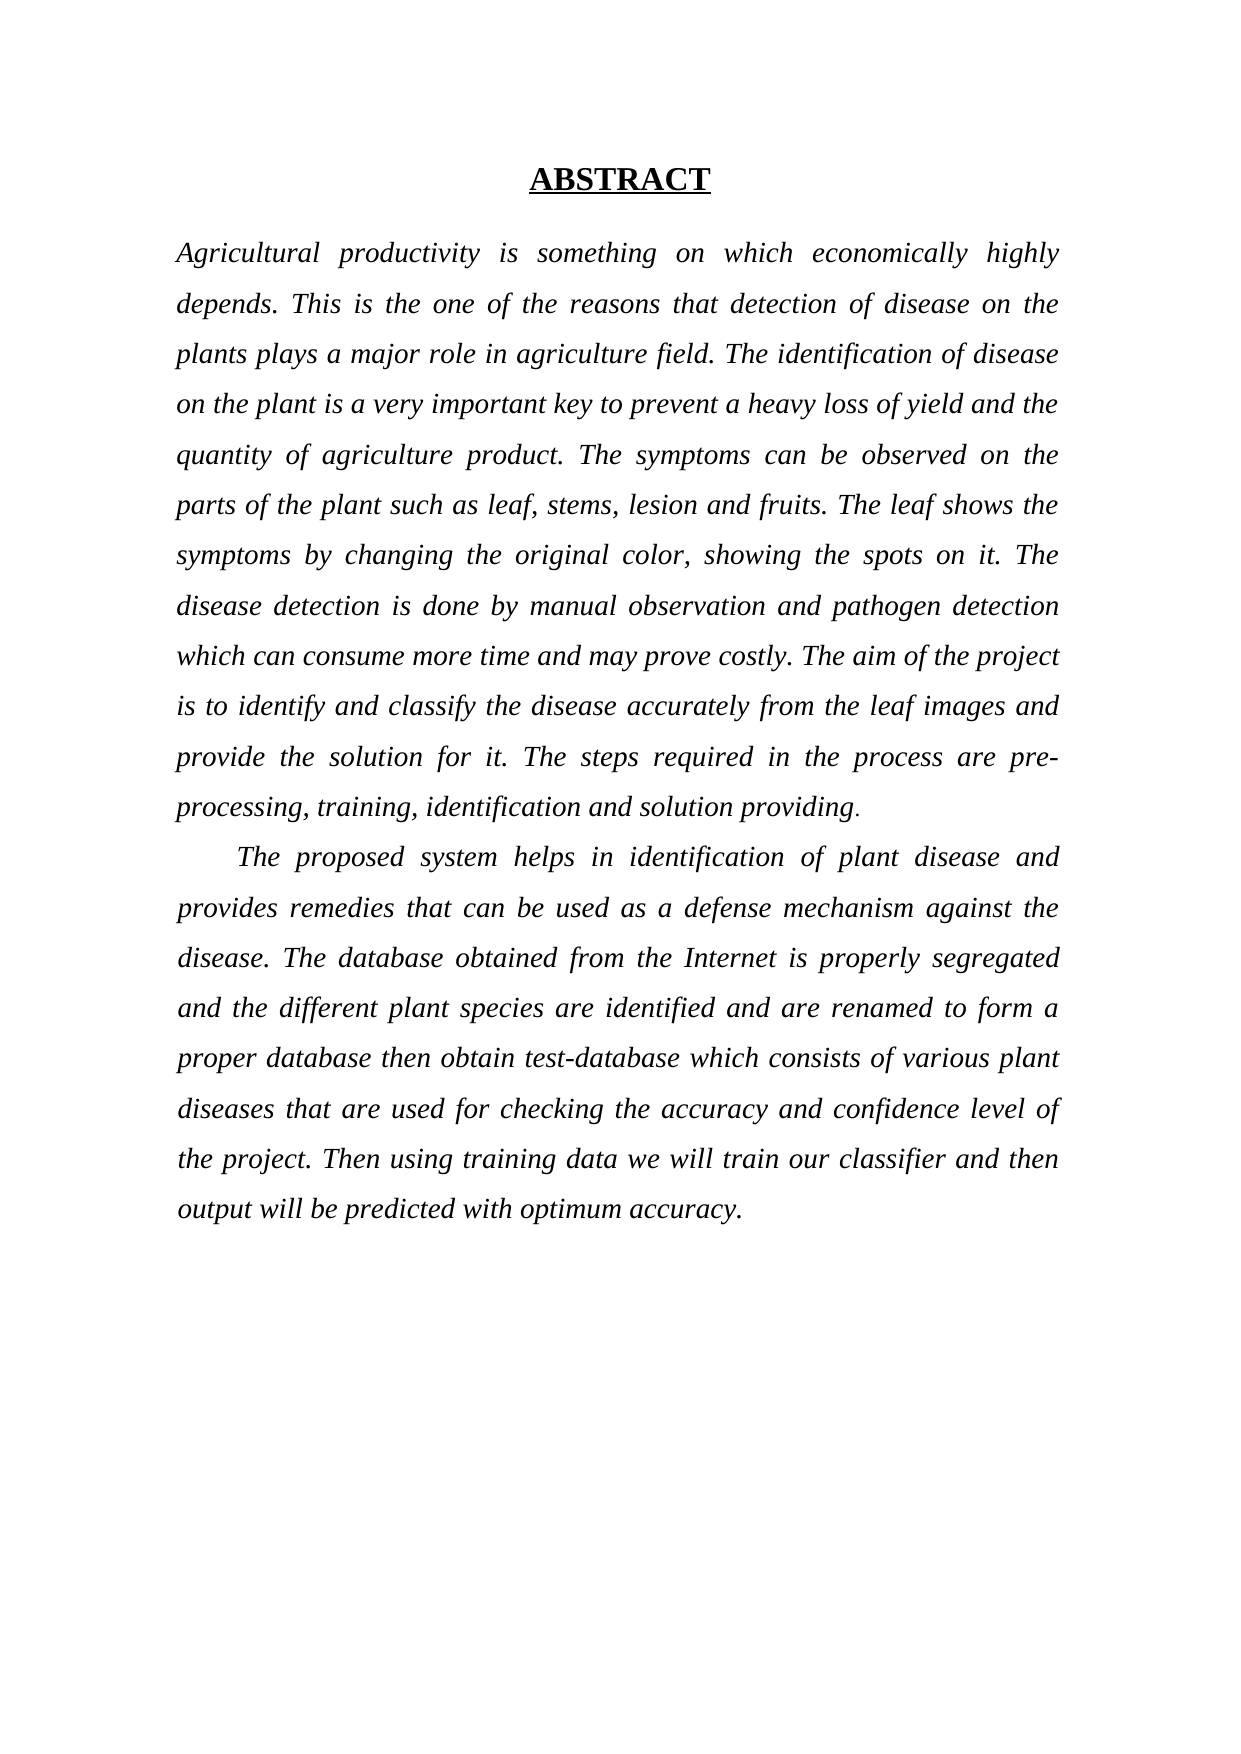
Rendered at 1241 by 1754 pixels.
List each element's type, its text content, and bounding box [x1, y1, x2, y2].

text Agricultural productivity is something on which economically highly depends. This is the one of the reasons that detection of disease on the plants plays a major role in agriculture field. The identification of disease on the plant is a very important key to prevent a heavy loss of yield and the quantity of agriculture product. The symptoms can be observed on the parts of the plant such as leaf, stems, lesion and fruits. The leaf shows the symptoms by changing the original color, showing the spots on it. The disease detection is done by manual observation and pathogen detection which can consume more time and may prove costly. The aim of the project is to identify and classify the disease accurately from the leaf images and provide the solution for it. The steps required in the process are pre-processing, training, identification and solution providing. [176, 236, 1063, 823]
subtitle ABSTRACT [401, 159, 839, 197]
text The proposed system helps in identification of plant disease and provides remedies that can be used as a defense mechanism against the disease. The database obtained from the Internet is properly segregated and the different plant species are identified and are renamed to form a proper database then obtain test-database which consists of various plant diseases that are used for checking the accuracy and confidence level of the project. Then using training data we will train our classifier and then output will be predicted with optimum accuracy. [177, 839, 1063, 1225]
